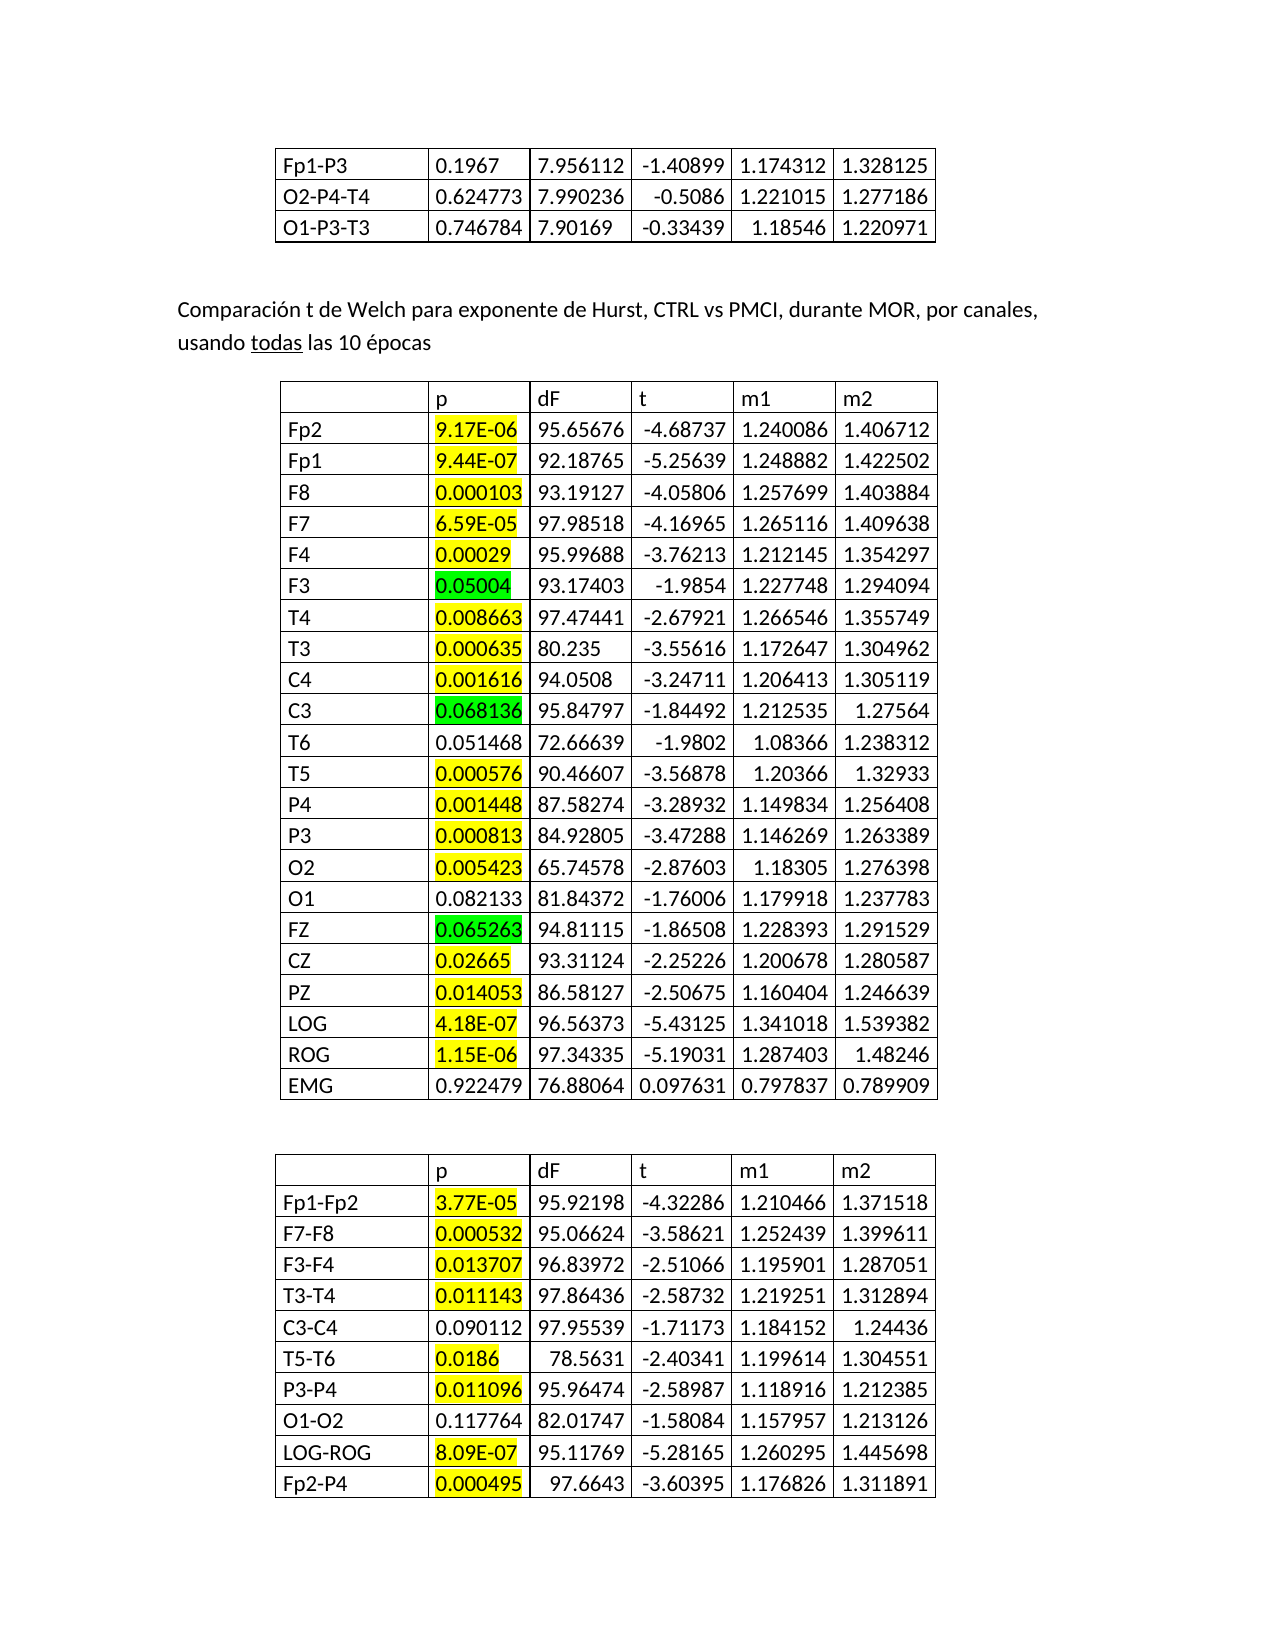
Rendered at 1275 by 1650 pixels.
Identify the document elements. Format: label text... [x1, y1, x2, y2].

table_cell 0.001448 [429, 788, 529, 818]
table_cell 1.200678 [734, 944, 835, 974]
table_cell 1.212535 [734, 694, 835, 724]
table_cell 4.18E-07 [429, 1007, 529, 1037]
table_cell 6.59E-05 [429, 507, 529, 537]
table_cell O1-P3-T3 [276, 211, 428, 241]
table_cell 1.228393 [734, 913, 835, 943]
table_cell 1.146269 [734, 819, 835, 849]
table_cell 0.05004 [429, 569, 529, 599]
table_cell 0.789909 [836, 1069, 937, 1099]
table_cell 1.248882 [734, 444, 835, 474]
table_cell 95.06624 [531, 1217, 631, 1247]
table_cell 97.6643 [531, 1467, 631, 1497]
table_cell 93.19127 [531, 475, 631, 506]
table_cell T5-T6 [276, 1342, 428, 1372]
table_cell T5 [281, 757, 428, 787]
table_cell 0.000576 [429, 757, 529, 787]
table_cell 1.311891 [834, 1467, 935, 1497]
table_cell 1.212385 [834, 1373, 935, 1403]
table_cell 0.000813 [429, 819, 529, 849]
table_cell 1.305119 [836, 663, 937, 693]
table_cell -5.43125 [632, 1007, 733, 1037]
table_cell 0.000635 [429, 632, 529, 662]
table_header m1 [732, 1155, 833, 1185]
table_cell 1.277186 [834, 180, 935, 210]
table_cell 1.176826 [732, 1467, 833, 1497]
table_cell C3-C4 [276, 1311, 428, 1341]
table_cell 0.090112 [429, 1311, 529, 1341]
table_cell 1.265116 [734, 507, 835, 537]
table_header dF [531, 1155, 631, 1185]
table_cell 1.220971 [834, 211, 935, 241]
table_cell 1.18305 [734, 850, 835, 881]
table_cell 1.341018 [734, 1007, 835, 1037]
table_cell F3-F4 [276, 1248, 428, 1278]
table_cell F8 [281, 475, 428, 506]
table_cell P4 [281, 788, 428, 818]
table_cell -4.32286 [632, 1186, 731, 1216]
table_cell 1.539382 [836, 1007, 937, 1037]
table_cell -3.28932 [632, 788, 733, 818]
table_cell LOG [281, 1007, 428, 1037]
table_cell 0.000495 [429, 1467, 529, 1497]
table_cell 76.88064 [531, 1069, 631, 1099]
table_cell 0.117764 [429, 1405, 529, 1435]
table_cell 0.065263 [429, 913, 529, 943]
table_cell -3.58621 [632, 1217, 731, 1247]
table_cell C4 [281, 663, 428, 693]
table_cell -1.9802 [632, 725, 733, 756]
table_cell -0.33439 [632, 211, 731, 241]
table_cell T3 [281, 632, 428, 662]
table_cell -2.58732 [632, 1280, 731, 1310]
table_cell -1.40899 [632, 149, 731, 179]
table_cell -2.25226 [632, 944, 733, 974]
table_cell 1.371518 [834, 1186, 935, 1216]
table_cell 0.005423 [429, 850, 529, 881]
table_cell 72.66639 [531, 725, 631, 756]
table_cell 1.15E-06 [429, 1038, 529, 1068]
table_cell 7.990236 [531, 180, 631, 210]
table_cell 1.149834 [734, 788, 835, 818]
table_cell 0.008663 [429, 600, 529, 631]
table_cell 7.90169 [531, 211, 631, 241]
table_cell 1.276398 [836, 850, 937, 881]
table_cell O1-O2 [276, 1405, 428, 1435]
table_cell EMG [281, 1069, 428, 1099]
table_cell -3.56878 [632, 757, 733, 787]
table_cell 1.252439 [732, 1217, 833, 1247]
table_cell -3.24711 [632, 663, 733, 693]
table_cell 94.0508 [531, 663, 631, 693]
table_cell 1.184152 [732, 1311, 833, 1341]
table_cell 95.65676 [531, 413, 631, 443]
table_cell 93.31124 [531, 944, 631, 974]
table_header m2 [836, 382, 937, 412]
table_cell 1.403884 [836, 475, 937, 506]
table_cell 8.09E-07 [429, 1436, 529, 1466]
table_cell 1.422502 [836, 444, 937, 474]
table_cell PZ [281, 975, 428, 1006]
table_cell F4 [281, 538, 428, 568]
table_cell 0.013707 [429, 1248, 529, 1278]
table_cell 1.24436 [834, 1311, 935, 1341]
table_cell 94.81115 [531, 913, 631, 943]
table_cell 1.18546 [732, 211, 833, 241]
table_cell -1.71173 [632, 1311, 731, 1341]
table_cell Fp1 [281, 444, 428, 474]
table_cell 95.99688 [531, 538, 631, 568]
table_cell 0.746784 [429, 211, 529, 241]
table_cell 1.257699 [734, 475, 835, 506]
table_cell -1.84492 [632, 694, 733, 724]
table_cell 1.260295 [732, 1436, 833, 1466]
table_cell 1.213126 [834, 1405, 935, 1435]
table_cell 0.0186 [429, 1342, 529, 1372]
table_cell F7-F8 [276, 1217, 428, 1247]
table_header [281, 382, 428, 412]
table_header p [429, 1155, 529, 1185]
table_cell 1.195901 [732, 1248, 833, 1278]
table_cell 1.266546 [734, 600, 835, 631]
table_cell 0.1967 [429, 149, 529, 179]
table_cell F7 [281, 507, 428, 537]
table_header dF [531, 382, 631, 412]
table_cell 1.328125 [834, 149, 935, 179]
table_cell -5.25639 [632, 444, 733, 474]
table_cell 1.263389 [836, 819, 937, 849]
table_cell 84.92805 [531, 819, 631, 849]
table_cell -1.9854 [632, 569, 733, 599]
table_cell -2.50675 [632, 975, 733, 1006]
table_cell 97.34335 [531, 1038, 631, 1068]
table_cell -2.58987 [632, 1373, 731, 1403]
table_cell T3-T4 [276, 1280, 428, 1310]
table_cell 1.238312 [836, 725, 937, 756]
table_cell 93.17403 [531, 569, 631, 599]
table_cell F3 [281, 569, 428, 599]
table_cell 1.212145 [734, 538, 835, 568]
table_cell 1.399611 [834, 1217, 935, 1247]
table_cell -5.28165 [632, 1436, 731, 1466]
table_cell 1.256408 [836, 788, 937, 818]
table_cell 0.014053 [429, 975, 529, 1006]
table_cell -3.55616 [632, 632, 733, 662]
table_cell 1.304551 [834, 1342, 935, 1372]
table_cell 1.179918 [734, 882, 835, 912]
table_cell CZ [281, 944, 428, 974]
table_cell 97.86436 [531, 1280, 631, 1310]
table_cell 1.210466 [732, 1186, 833, 1216]
table_cell 1.294094 [836, 569, 937, 599]
table_cell 97.95539 [531, 1311, 631, 1341]
table_cell -1.86508 [632, 913, 733, 943]
table_cell T6 [281, 725, 428, 756]
table_cell 1.287051 [834, 1248, 935, 1278]
table_cell 0.001616 [429, 663, 529, 693]
table_cell 95.96474 [531, 1373, 631, 1403]
table_cell 1.312894 [834, 1280, 935, 1310]
table_cell 1.445698 [834, 1436, 935, 1466]
table_cell 1.27564 [836, 694, 937, 724]
table_cell 1.409638 [836, 507, 937, 537]
table_cell 86.58127 [531, 975, 631, 1006]
table_header [276, 1155, 428, 1185]
table_cell O1 [281, 882, 428, 912]
table_cell 1.246639 [836, 975, 937, 1006]
table_cell ROG [281, 1038, 428, 1068]
table_cell 90.46607 [531, 757, 631, 787]
table_cell Fp1-P3 [276, 149, 428, 179]
table_cell T4 [281, 600, 428, 631]
table_cell 81.84372 [531, 882, 631, 912]
table_cell 1.406712 [836, 413, 937, 443]
table_cell 0.097631 [632, 1069, 733, 1099]
table_cell -2.40341 [632, 1342, 731, 1372]
table_cell 97.47441 [531, 600, 631, 631]
table_cell Fp2-P4 [276, 1467, 428, 1497]
table_cell LOG-ROG [276, 1436, 428, 1466]
table_cell 82.01747 [531, 1405, 631, 1435]
table_cell 1.48246 [836, 1038, 937, 1068]
table_cell -3.76213 [632, 538, 733, 568]
table_cell 95.92198 [531, 1186, 631, 1216]
table_cell C3 [281, 694, 428, 724]
table_cell -4.68737 [632, 413, 733, 443]
table_cell 87.58274 [531, 788, 631, 818]
table_cell P3 [281, 819, 428, 849]
table_cell 0.068136 [429, 694, 529, 724]
table_header m1 [734, 382, 835, 412]
table_cell 1.304962 [836, 632, 937, 662]
table_cell 1.227748 [734, 569, 835, 599]
table_cell -2.87603 [632, 850, 733, 881]
table_cell -1.58084 [632, 1405, 731, 1435]
table_cell -3.60395 [632, 1467, 731, 1497]
table_cell 9.17E-06 [429, 413, 529, 443]
table_cell 1.240086 [734, 413, 835, 443]
text Comparación t de Welch para exponente de Hurst, CTRL vs PMCI, durante MOR, por canales, usando todas las 10 épocas [177, 295, 1098, 356]
table_cell 7.956112 [531, 149, 631, 179]
table_cell 0.00029 [429, 538, 529, 568]
table_cell 1.219251 [732, 1280, 833, 1310]
table_cell 80.235 [531, 632, 631, 662]
table_cell 1.08366 [734, 725, 835, 756]
table_cell O2-P4-T4 [276, 180, 428, 210]
table_cell 0.797837 [734, 1069, 835, 1099]
table_cell 1.20366 [734, 757, 835, 787]
table_cell O2 [281, 850, 428, 881]
table_header m2 [834, 1155, 935, 1185]
table_cell 95.84797 [531, 694, 631, 724]
table_header t [632, 382, 733, 412]
table_cell 1.355749 [836, 600, 937, 631]
table_cell 1.174312 [732, 149, 833, 179]
table_cell -4.05806 [632, 475, 733, 506]
table_cell FZ [281, 913, 428, 943]
table_cell -4.16965 [632, 507, 733, 537]
table_cell 65.74578 [531, 850, 631, 881]
table_cell 1.280587 [836, 944, 937, 974]
table_cell 1.157957 [732, 1405, 833, 1435]
table_cell -2.51066 [632, 1248, 731, 1278]
table_cell Fp2 [281, 413, 428, 443]
table_cell -0.5086 [632, 180, 731, 210]
table_cell Fp1-Fp2 [276, 1186, 428, 1216]
table_cell 1.206413 [734, 663, 835, 693]
table_cell 1.160404 [734, 975, 835, 1006]
table_cell -2.67921 [632, 600, 733, 631]
table_cell P3-P4 [276, 1373, 428, 1403]
table_cell 9.44E-07 [429, 444, 529, 474]
table_cell 95.11769 [531, 1436, 631, 1466]
table_cell 1.291529 [836, 913, 937, 943]
table_cell 0.624773 [429, 180, 529, 210]
table_cell 0.000532 [429, 1217, 529, 1247]
table_cell 1.287403 [734, 1038, 835, 1068]
table_cell -5.19031 [632, 1038, 733, 1068]
table_cell 0.011096 [429, 1373, 529, 1403]
table_cell 1.221015 [732, 180, 833, 210]
table_header t [632, 1155, 731, 1185]
table_cell 92.18765 [531, 444, 631, 474]
table_cell 0.011143 [429, 1280, 529, 1310]
table_cell 1.237783 [836, 882, 937, 912]
table_cell 3.77E-05 [429, 1186, 529, 1216]
table_header p [429, 382, 529, 412]
table_cell 97.98518 [531, 507, 631, 537]
table_cell -1.76006 [632, 882, 733, 912]
table_cell 0.051468 [429, 725, 529, 756]
table_cell 1.354297 [836, 538, 937, 568]
table_cell 0.000103 [429, 475, 529, 506]
table_cell 0.082133 [429, 882, 529, 912]
table_cell 96.56373 [531, 1007, 631, 1037]
table_cell -3.47288 [632, 819, 733, 849]
table_cell 1.32933 [836, 757, 937, 787]
table_cell 0.922479 [429, 1069, 529, 1099]
table_cell 0.02665 [429, 944, 529, 974]
table_cell 78.5631 [531, 1342, 631, 1372]
table_cell 96.83972 [531, 1248, 631, 1278]
table_cell 1.118916 [732, 1373, 833, 1403]
table_cell 1.199614 [732, 1342, 833, 1372]
table_cell 1.172647 [734, 632, 835, 662]
